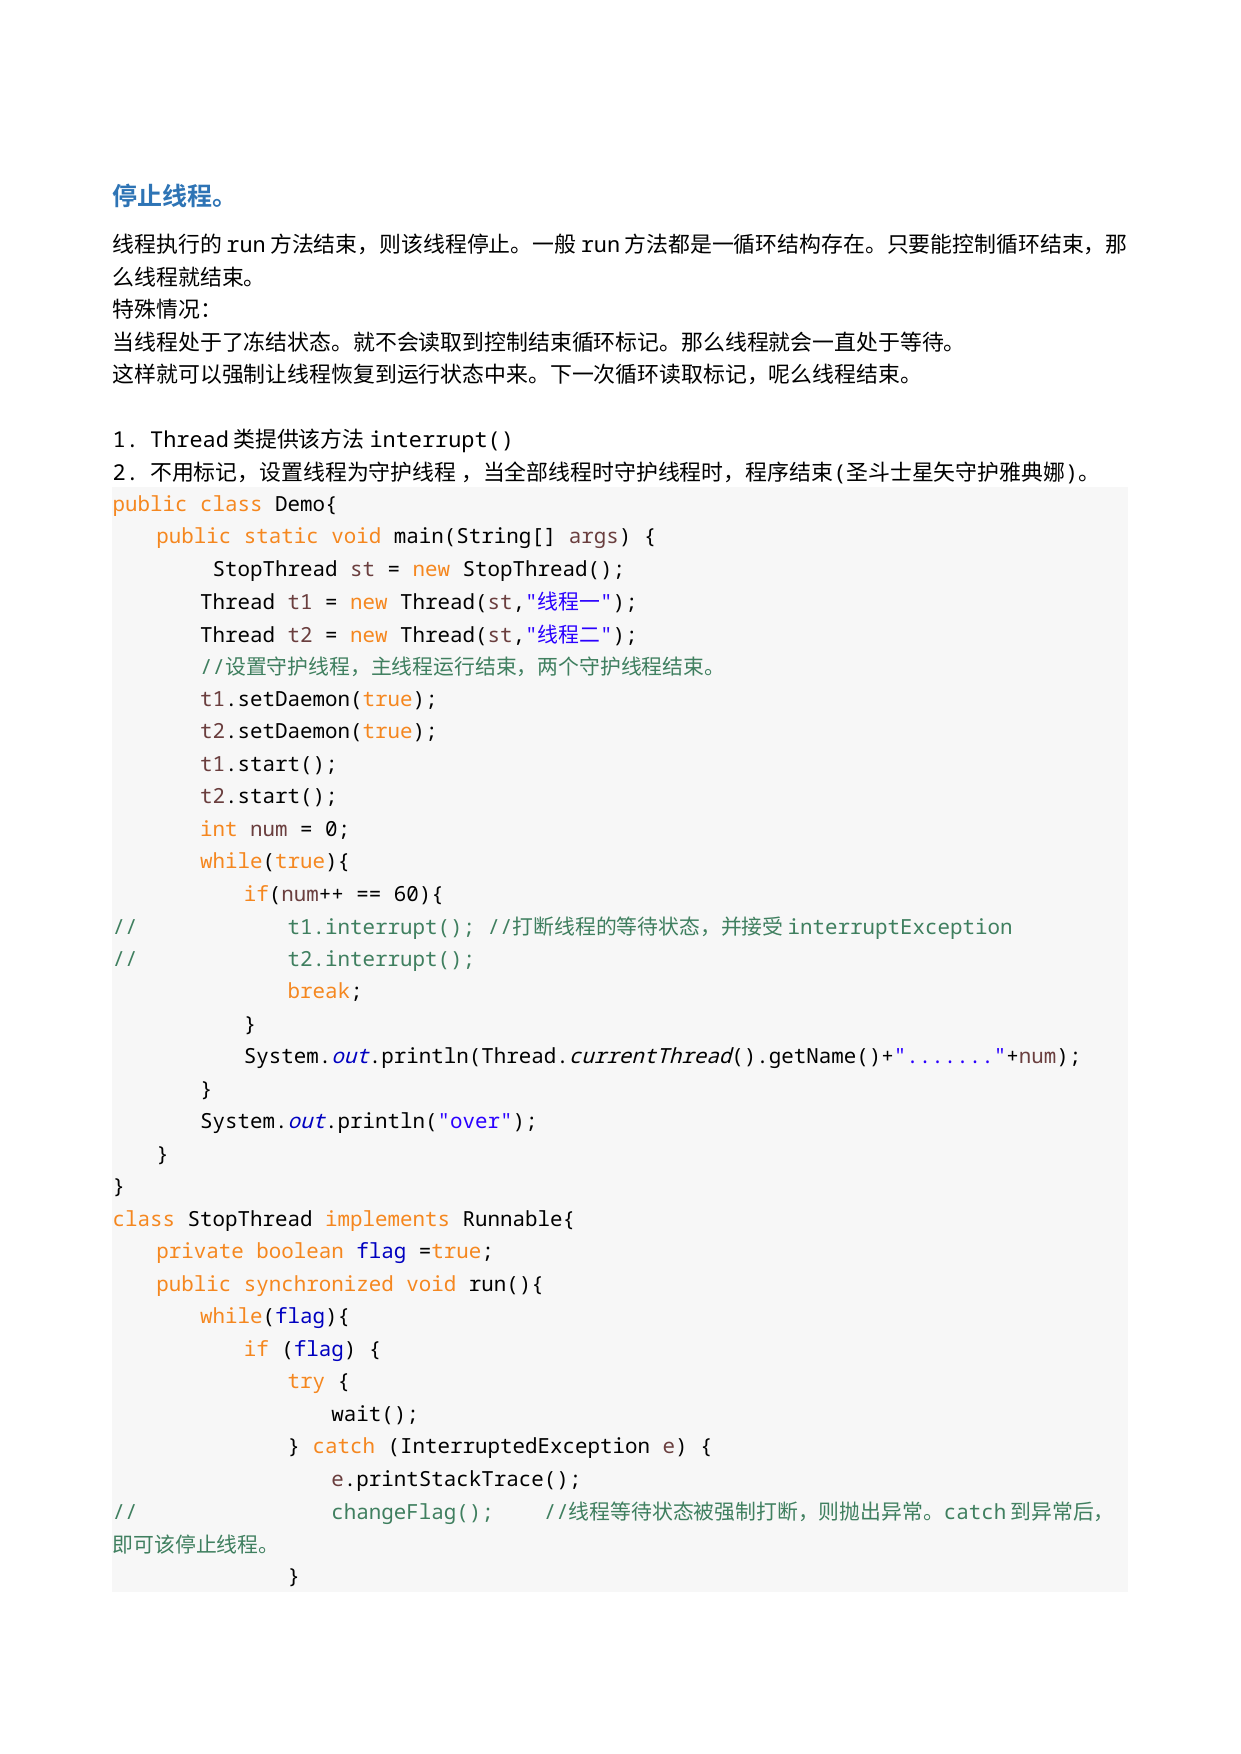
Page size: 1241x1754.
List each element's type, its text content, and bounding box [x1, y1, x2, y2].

text t1.start(); [112, 747, 1128, 779]
text Thread t1 = new Thread(st,"线程一"); [112, 584, 1128, 617]
text int num = 0; [112, 812, 1128, 844]
text public static void main(String[] args) { [112, 519, 1128, 552]
text // t1.interrupt(); //打断线程的等待状态，并接受interruptException [112, 909, 1128, 942]
text } [112, 1007, 1128, 1039]
text Thread t2 = new Thread(st,"线程二"); [112, 617, 1128, 649]
text t2.setDaemon(true); [112, 714, 1128, 747]
text } [112, 1169, 1128, 1202]
text StopThread st = new StopThread(); [112, 552, 1128, 584]
text t2.start(); [112, 779, 1128, 812]
text while(true){ [112, 844, 1128, 877]
text } [112, 1559, 1128, 1592]
text if(num++ == 60){ [112, 877, 1128, 909]
text while(flag){ [112, 1299, 1128, 1332]
text 这样就可以强制让线程恢复到运行状态中来。下一次循环读取标记，呢么线程结束。 [112, 357, 1128, 389]
text t1.setDaemon(true); [112, 682, 1128, 714]
text wait(); [112, 1397, 1128, 1429]
text 特殊情况： [112, 292, 1128, 324]
text public synchronized void run(){ [112, 1267, 1128, 1299]
text if (flag) { [112, 1332, 1128, 1364]
text e.printStackTrace(); [112, 1462, 1128, 1494]
text break; [112, 974, 1128, 1007]
text System.out.println(Thread.currentThread().getName()+"......."+num); [112, 1039, 1128, 1072]
text class StopThread implements Runnable{ [112, 1202, 1128, 1234]
text 当线程处于了冻结状态。就不会读取到控制结束循环标记。那么线程就会一直处于等待。 [112, 324, 1128, 357]
text 线程执行的run方法结束，则该线程停止。一般run方法都是一循环结构存在。只要能控制循环结束，那么线程就结束。 [112, 227, 1128, 292]
text private boolean flag =true; [112, 1234, 1128, 1267]
text try { [112, 1364, 1128, 1397]
text } [112, 1137, 1128, 1169]
list Thread类提供该方法 interrupt() [112, 422, 1128, 454]
text // changeFlag(); //线程等待状态被强制打断，则抛出异常。catch到异常后，即可该停止线程。 [112, 1494, 1128, 1559]
text // t2.interrupt(); [112, 942, 1128, 974]
text } [112, 1072, 1128, 1104]
subtitle 停止线程。 [112, 162, 1128, 227]
text System.out.println("over"); [112, 1104, 1128, 1137]
text public class Demo{ [112, 487, 1128, 519]
text //设置守护线程，主线程运行结束，两个守护线程结束。 [112, 649, 1128, 682]
text } catch (InterruptedException e) { [112, 1429, 1128, 1462]
list 不用标记，设置线程为守护线程 ，当全部线程时守护线程时，程序结束(圣斗士星矢守护雅典娜)。 [112, 454, 1128, 487]
